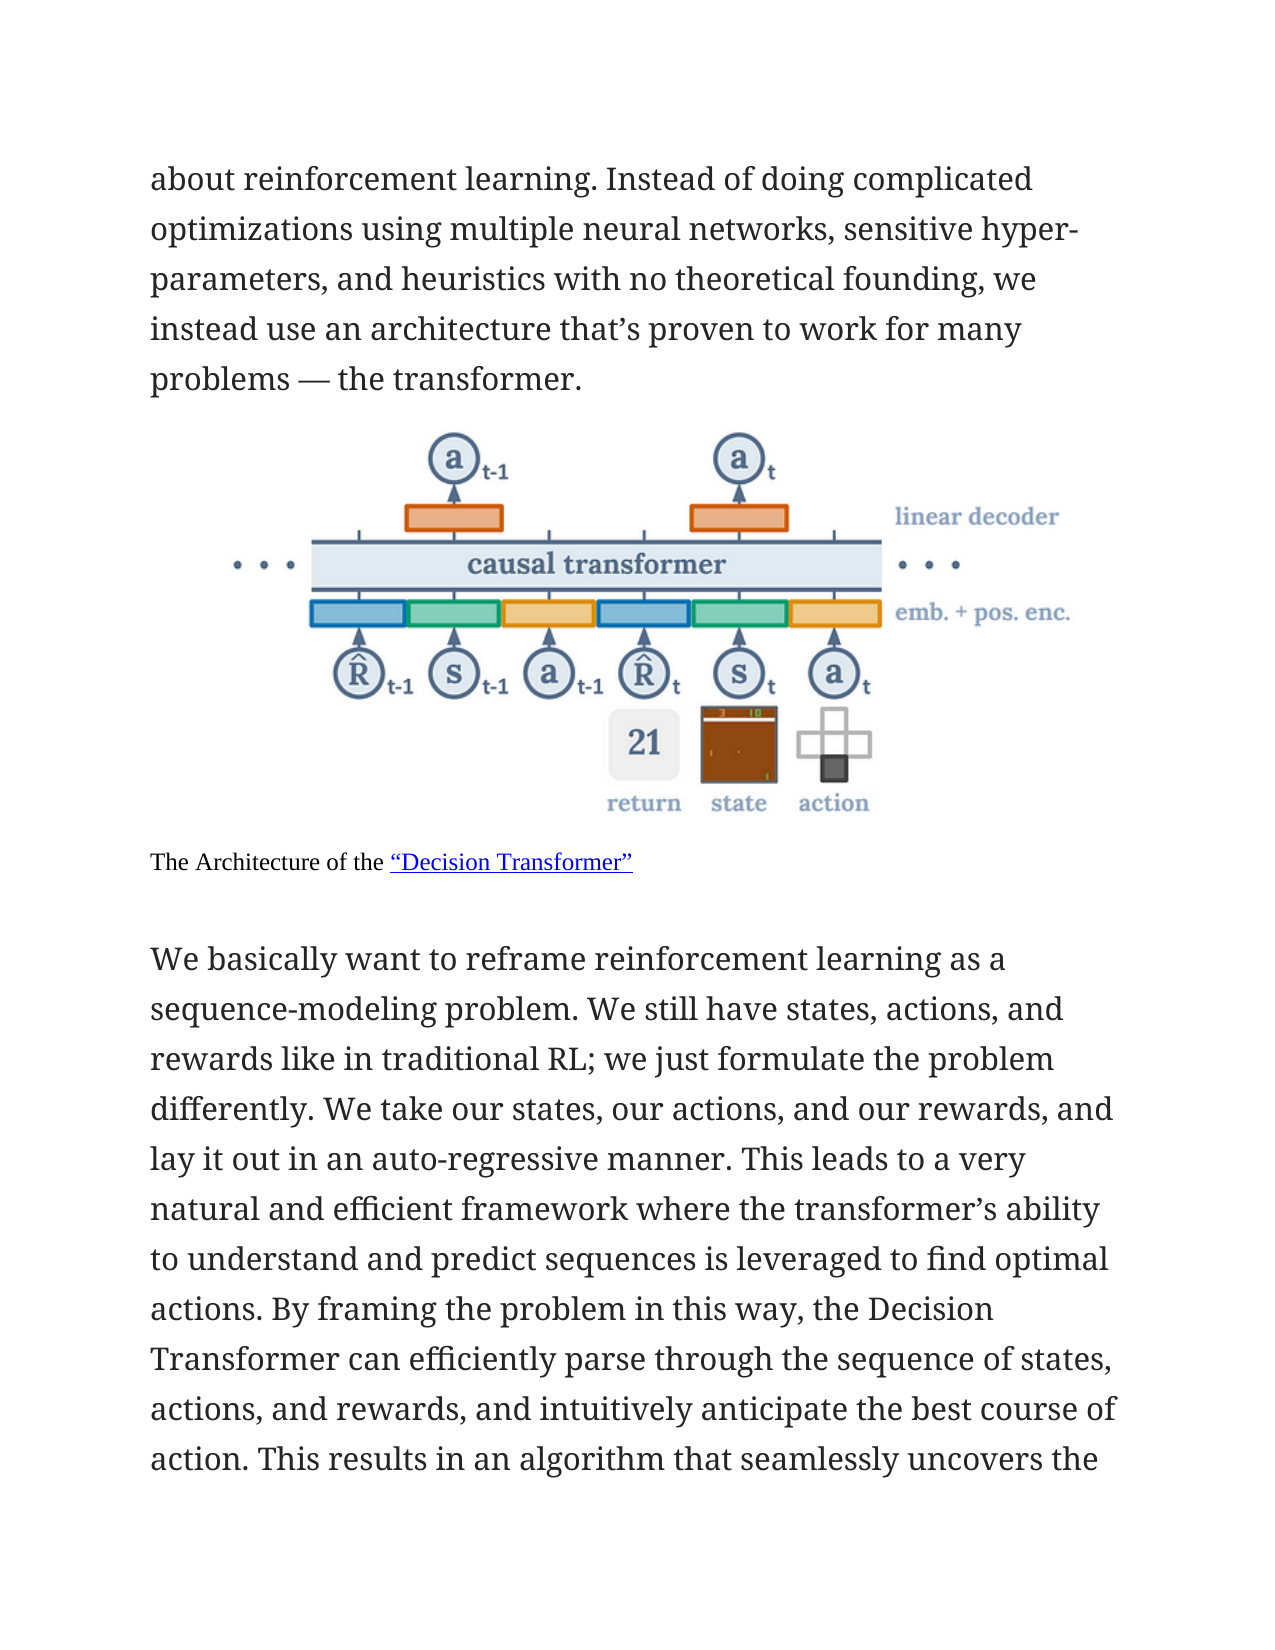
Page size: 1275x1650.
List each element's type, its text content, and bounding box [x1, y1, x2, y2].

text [150, 929, 1125, 1479]
text The Architecture of the “Decision Transformer” [150, 847, 1125, 876]
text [150, 150, 1125, 400]
picture [150, 400, 1125, 847]
